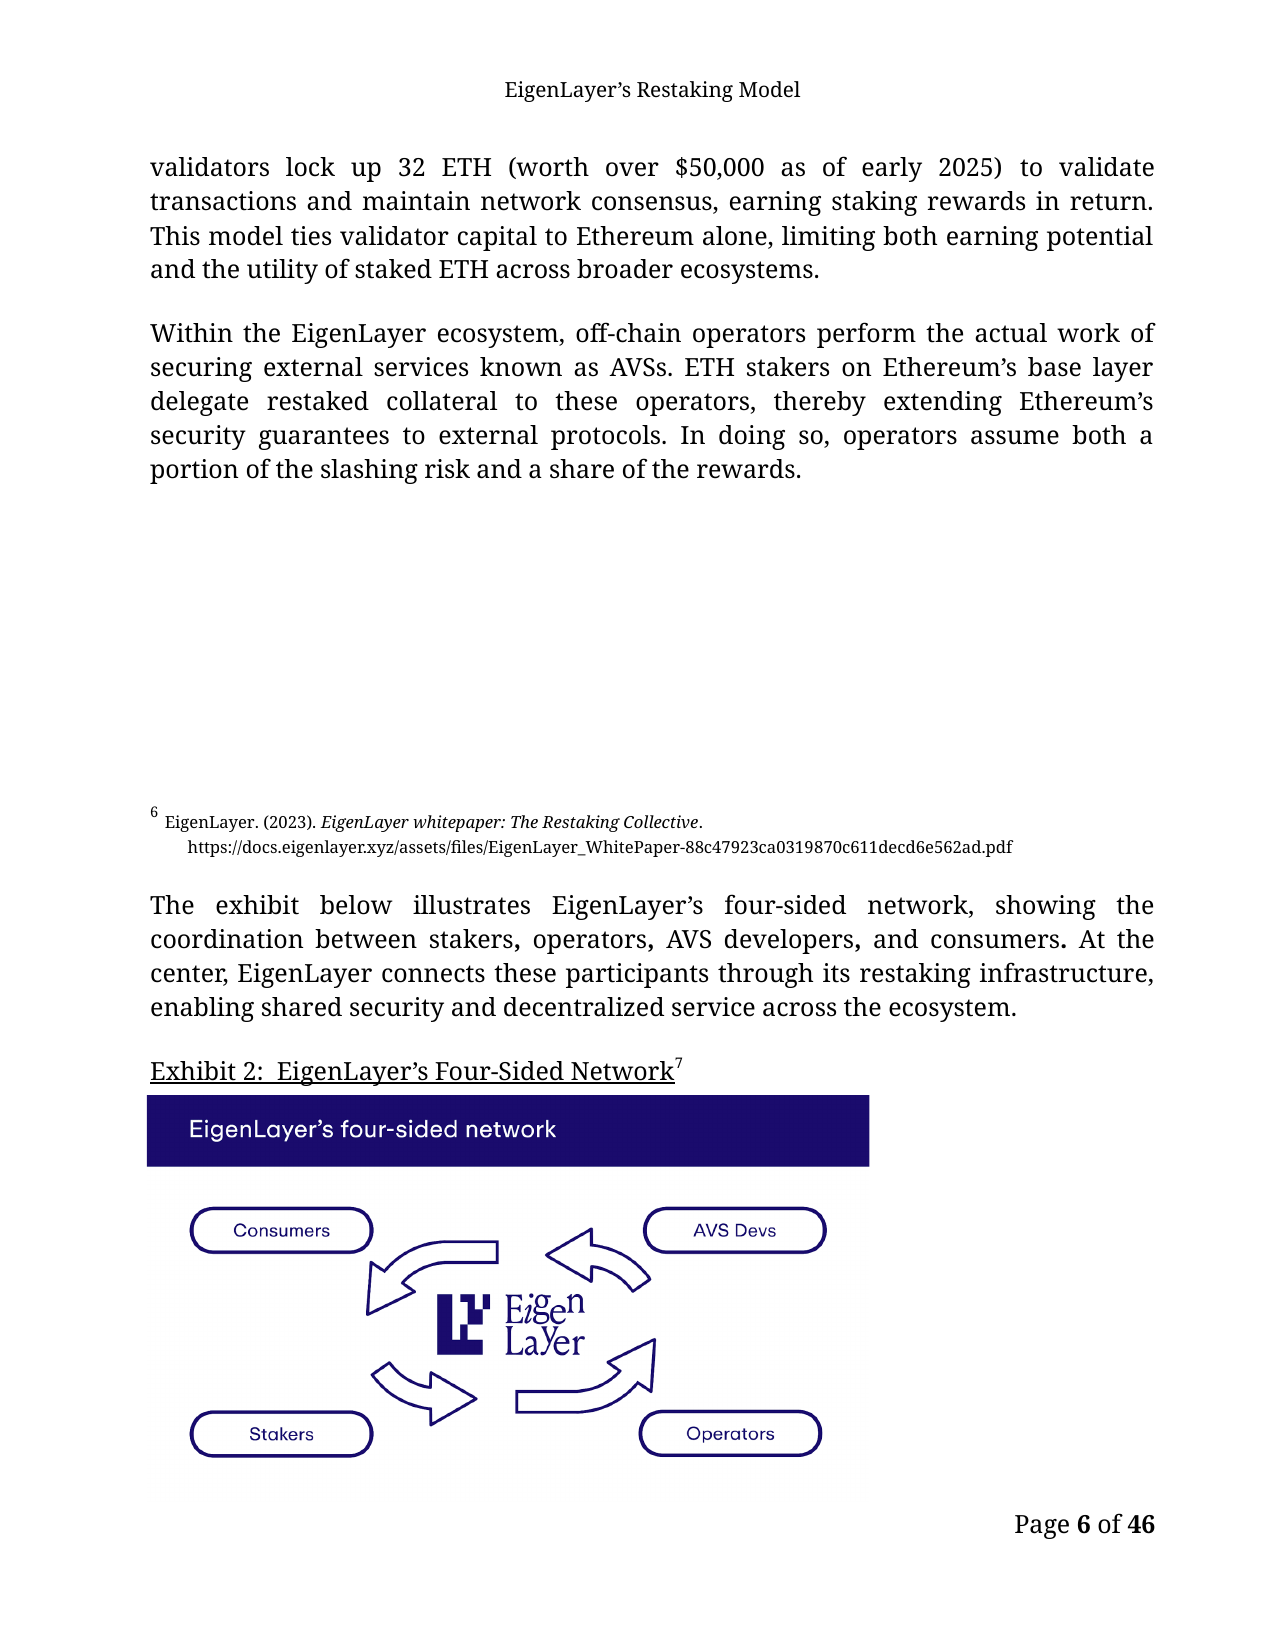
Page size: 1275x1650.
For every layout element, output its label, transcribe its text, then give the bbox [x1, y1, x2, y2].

picture [146, 1095, 870, 1502]
text 6 EigenLayer. (2023). EigenLayer whitepaper: The Restaking Collective. https://docs.eigenlayer.xyz/assets/files/EigenLayer_WhitePaper-88c47923ca0319870c611decd6e562ad.pdf [150, 802, 1155, 859]
text The exhibit below illustrates EigenLayer’s four-sided network, showing the coordination between stakers, operators, AVS developers, and consumers. At the center, EigenLayer connects these participants through its restaking infrastructure, enabling shared security and decentralized service across the ecosystem. [150, 888, 1155, 1024]
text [150, 150, 1155, 286]
list Exhibit 2: EigenLayer’s Four-Sided Network7 [150, 1053, 1155, 1087]
text Within the EigenLayer ecosystem, off-chain operators perform the actual work of securing external services known as AVSs. ETH stakers on Ethereum’s base layer delegate restaked collateral to these operators, thereby extending Ethereum’s security guarantees to external protocols. In doing so, operators assume both a portion of the slashing risk and a share of the rewards. [150, 315, 1155, 486]
